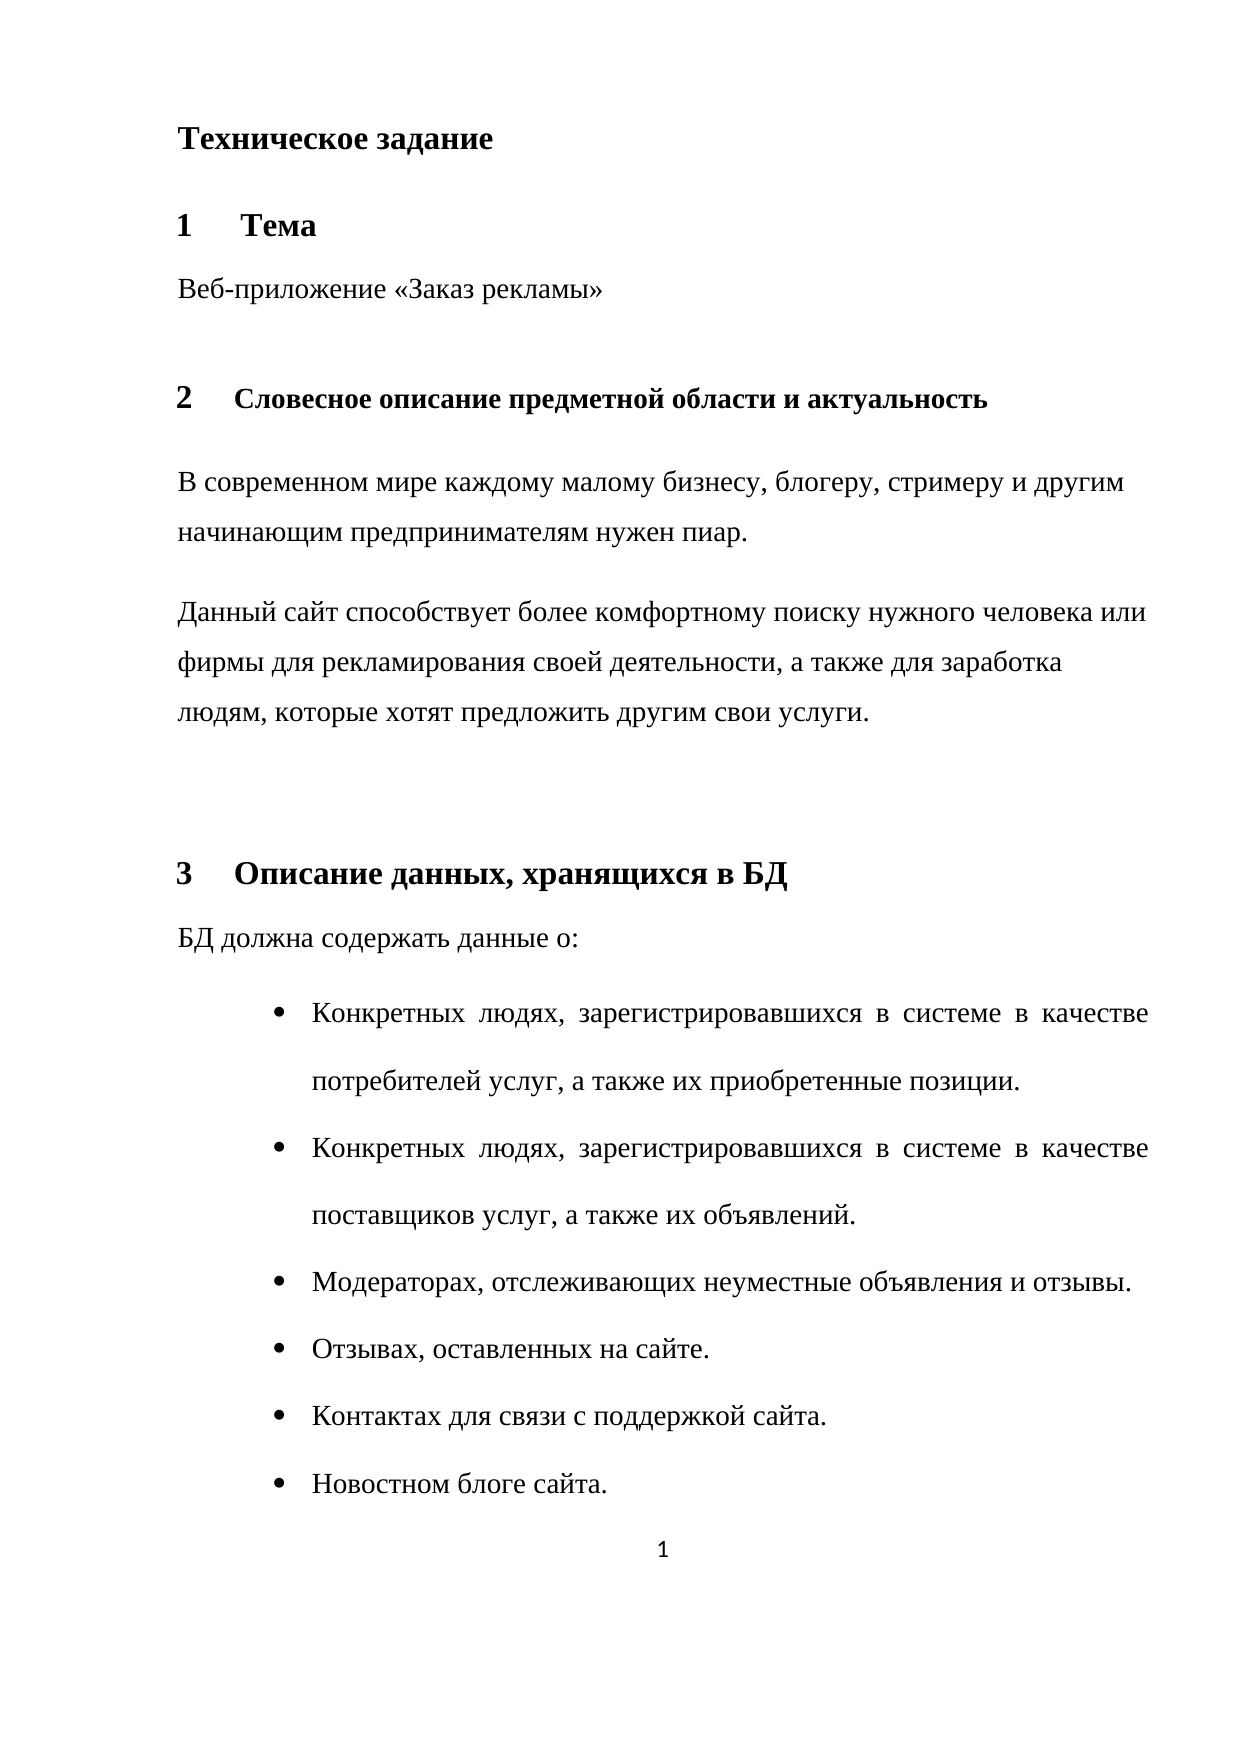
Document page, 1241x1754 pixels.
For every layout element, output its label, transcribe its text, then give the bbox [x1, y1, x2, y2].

text В современном мире каждому малому бизнесу, блогеру, стримеру и другим начинающим предпринимателям нужен пиар. [177, 464, 1152, 548]
list Модераторах, отслеживающих неуместные объявления и отзывы. [274, 1264, 1149, 1298]
list Контактах для связи с поддержкой сайта. [274, 1398, 1149, 1432]
list Конкретных людях, зарегистрировавшихся в системе в качестве поставщиков услуг, а также их объявлений. [274, 1130, 1149, 1230]
subtitle Словесное описание предметной области и актуальность [176, 377, 1152, 416]
text Техническое задание [177, 118, 1152, 156]
list Конкретных людях, зарегистрировавшихся в системе в качестве потребителей услуг, а также их приобретенные позиции. [274, 995, 1149, 1096]
text Веб-приложение «Заказ рекламы» [177, 271, 1149, 305]
list Отзывах, оставленных на сайте. [274, 1331, 1149, 1365]
subtitle Описание данных, хранящихся в БД [176, 853, 1152, 892]
text БД должна содержать данные о: [177, 920, 1149, 953]
list Новостном блоге сайта. [274, 1466, 1149, 1499]
text Данный сайт способствует более комфортному поиску нужного человека или фирмы для рекламирования своей деятельности, а также для заработка людям, которые хотят предложить другим свои услуги. [177, 594, 1152, 728]
text 1 Тема [176, 205, 1152, 243]
